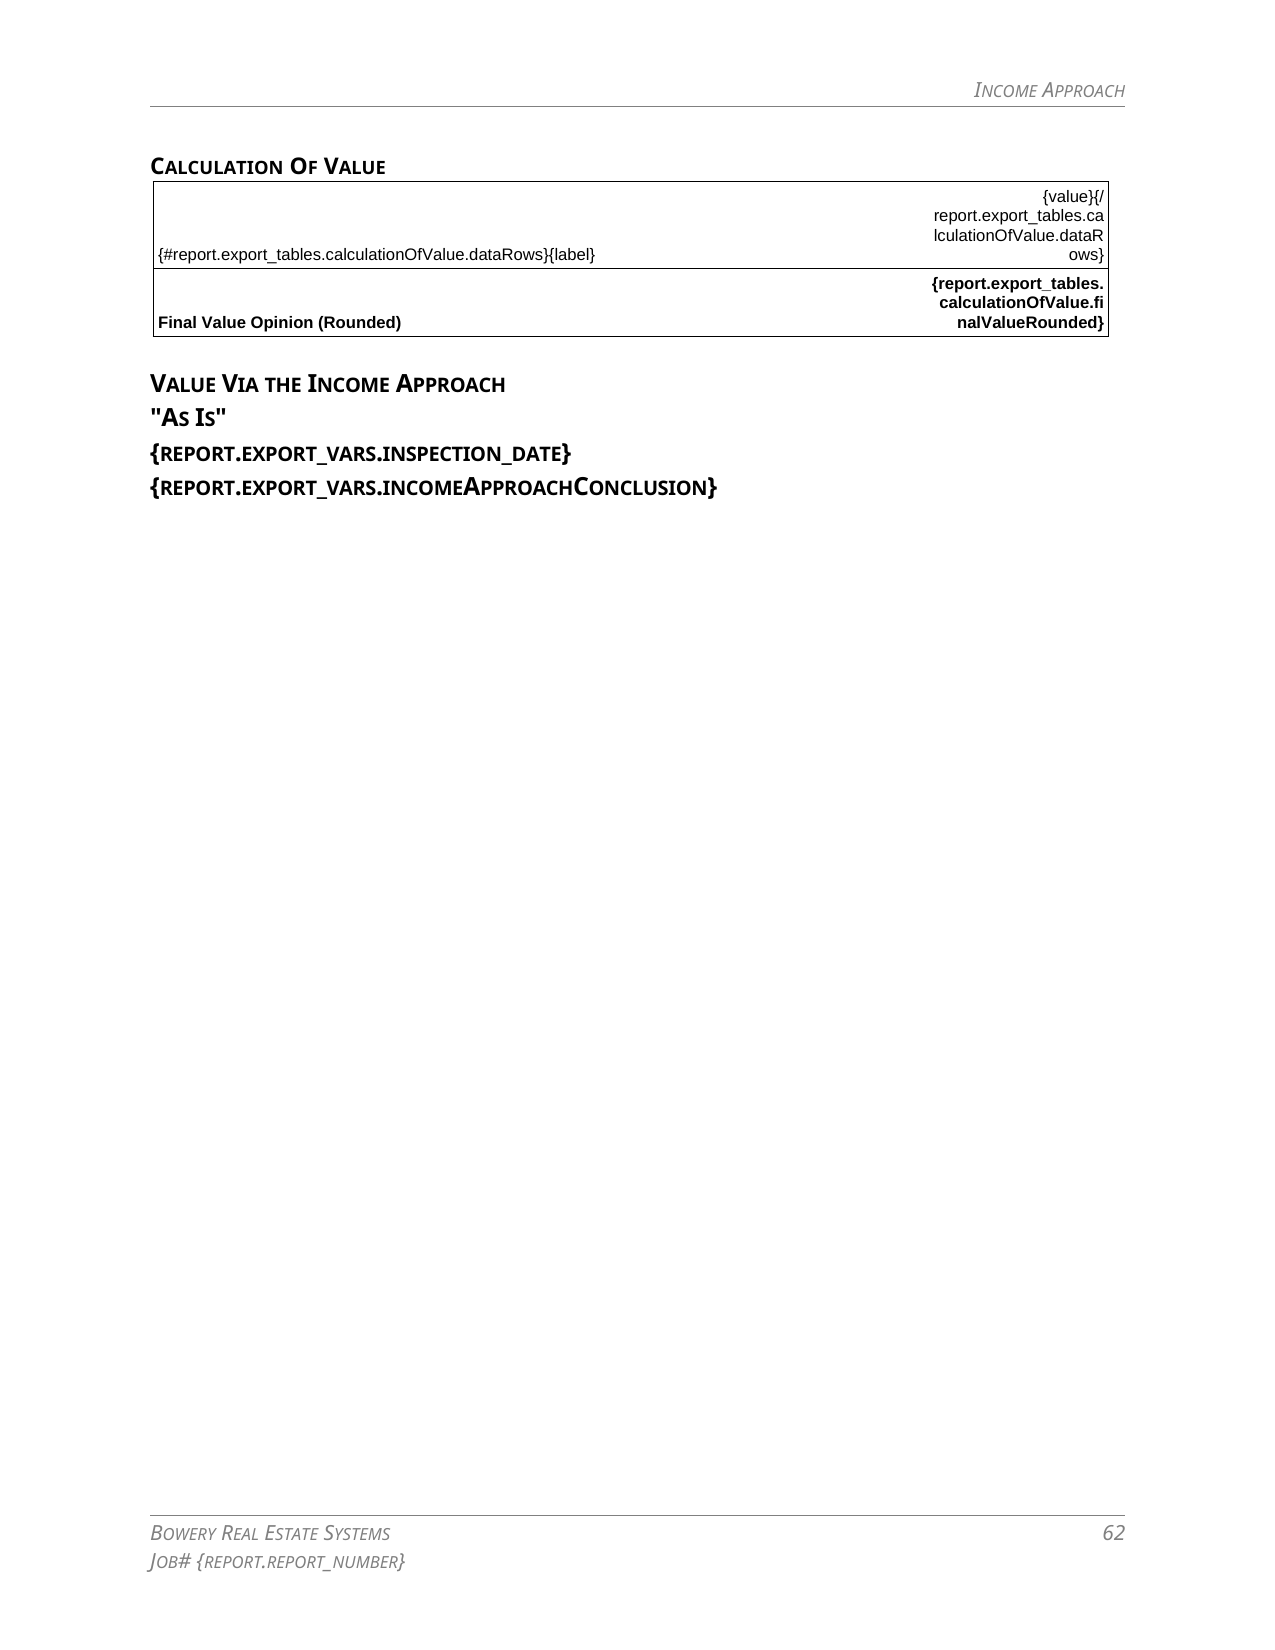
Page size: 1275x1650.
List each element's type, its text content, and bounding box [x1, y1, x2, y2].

table_cell {report.export_tables.calculationOfValue.finalValueRounded} [925, 269, 1108, 336]
table_header {#report.export_tables.calculationOfValue.dataRows}{label} [154, 182, 925, 268]
title Calculation Of Value [150, 150, 1125, 181]
text {report.export_vars.inspection_date} [150, 434, 1125, 468]
text {report.export_vars.incomeApproachConclusion} [150, 468, 1125, 502]
table_cell Final Value Opinion (Rounded) [154, 269, 925, 336]
text Value Via the Income Approach [150, 366, 1125, 400]
text "As Is" [150, 400, 1125, 434]
table_header {value}{/report.export_tables.calculationOfValue.dataRows} [925, 182, 1108, 268]
